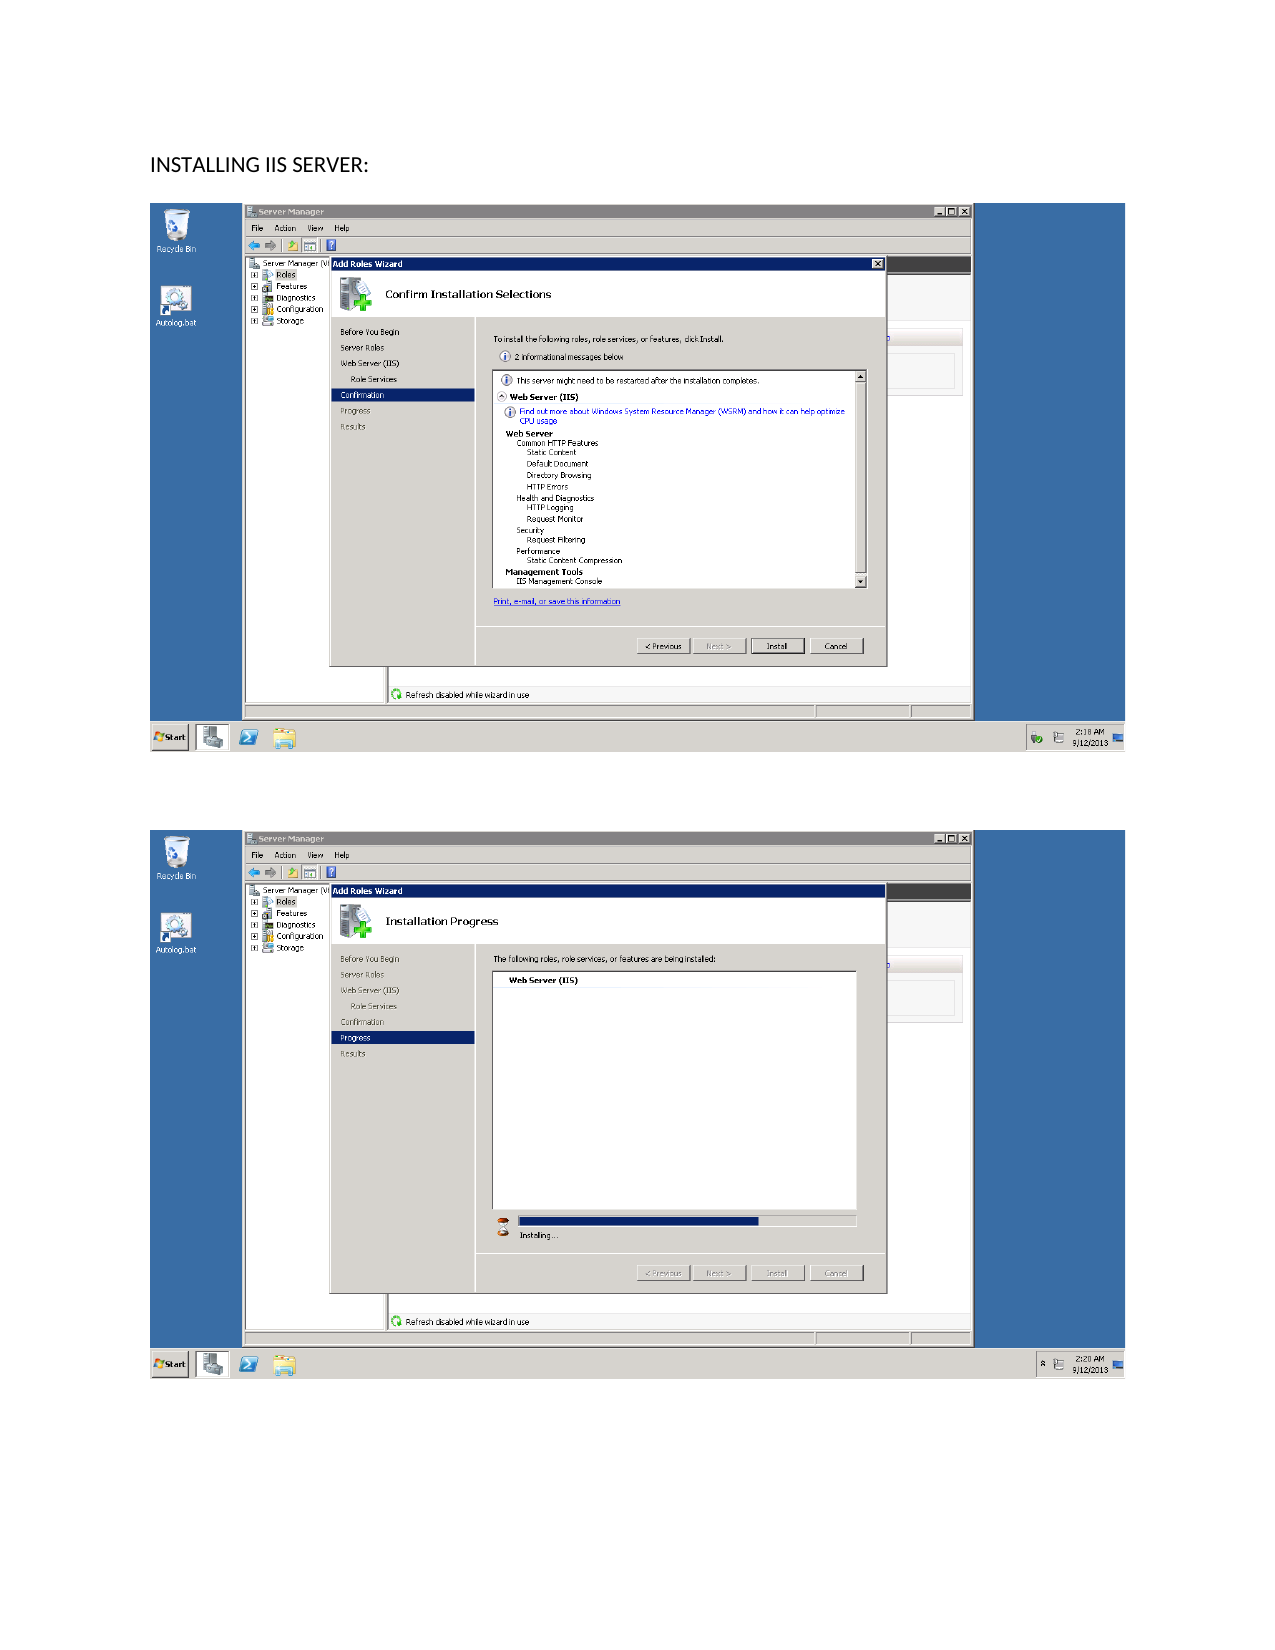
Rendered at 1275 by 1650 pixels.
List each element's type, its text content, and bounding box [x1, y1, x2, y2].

picture [150, 203, 1125, 752]
picture [150, 830, 1125, 1379]
text INSTALLING IIS SERVER: [150, 150, 1125, 178]
